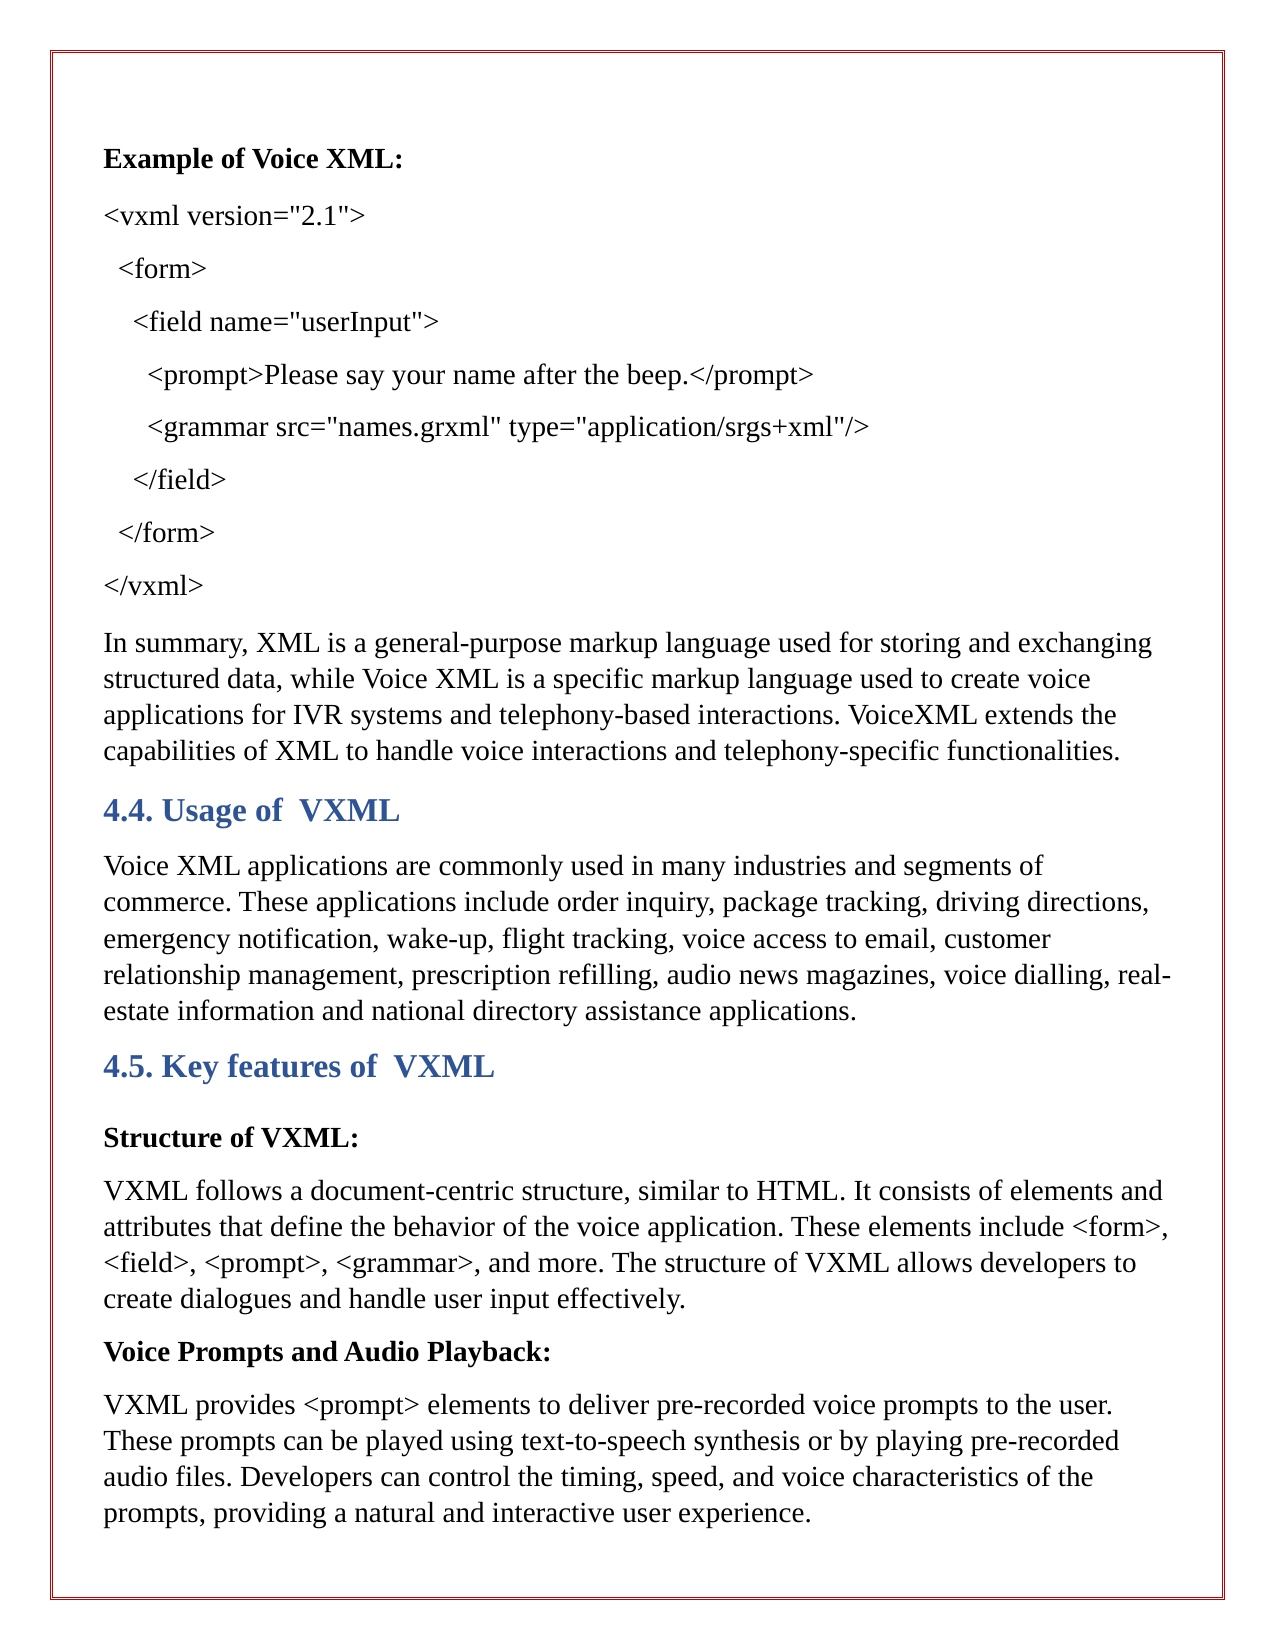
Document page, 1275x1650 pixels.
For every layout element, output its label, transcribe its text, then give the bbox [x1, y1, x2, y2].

text </field> [103, 462, 1172, 496]
text <field name="userInput"> [103, 304, 1172, 337]
text Structure of VXML: [103, 1120, 1172, 1153]
text 4.4. Usage of VXML [103, 790, 1172, 829]
text VXML follows a document-centric structure, similar to HTML. It consists of elements and attributes that define the behavior of the voice application. These elements include <form>, <field>, <prompt>, <grammar>, and more. The structure of VXML allows developers to create dialogues and handle user input effectively. [103, 1173, 1172, 1315]
text In summary, XML is a general-purpose markup language used for storing and exchanging structured data, while Voice XML is a specific markup language used to create voice applications for IVR systems and telephony-based interactions. VoiceXML extends the capabilities of XML to handle voice interactions and telephony-specific functionalities. [103, 625, 1172, 767]
text Example of Voice XML: [103, 141, 1172, 175]
text Voice XML applications are commonly used in many industries and segments of commerce. These applications include order inquiry, package tracking, driving directions, emergency notification, wake-up, flight tracking, voice access to email, customer relationship management, prescription refilling, audio news magazines, voice dialling, real-estate information and national directory assistance applications. [103, 848, 1172, 1027]
text Voice Prompts and Audio Playback: [103, 1334, 1172, 1368]
text <grammar src="names.grxml" type="application/srgs+xml"/> [103, 409, 1172, 443]
text 4.5. Key features of VXML [103, 1046, 1172, 1084]
text </vxml> [103, 568, 1172, 602]
text VXML provides <prompt> elements to deliver pre-recorded voice prompts to the user. These prompts can be played using text-to-speech synthesis or by playing pre-recorded audio files. Developers can control the timing, speed, and voice characteristics of the prompts, providing a natural and interactive user experience. [103, 1387, 1172, 1529]
text <form> [103, 251, 1172, 285]
text </form> [103, 515, 1172, 549]
text <vxml version="2.1"> [103, 198, 1172, 232]
text <prompt>Please say your name after the beep.</prompt> [103, 357, 1172, 390]
